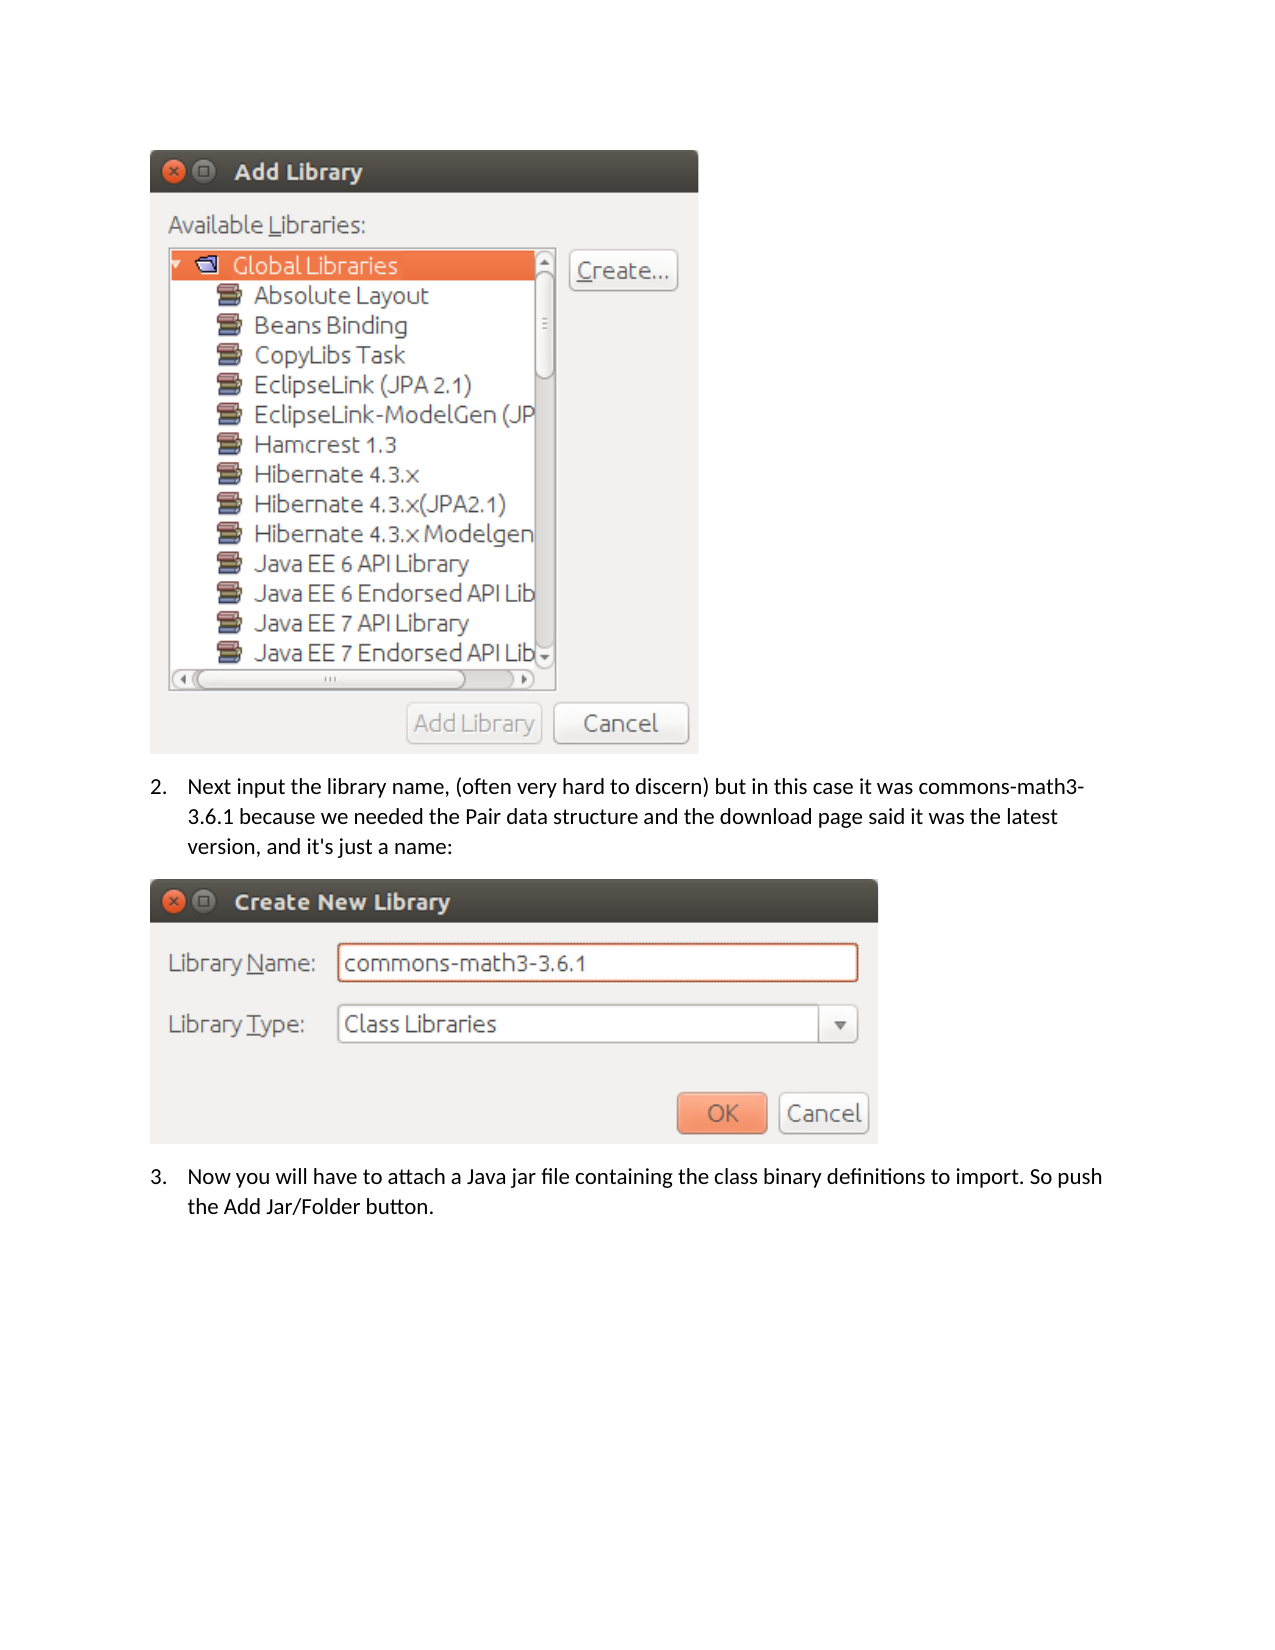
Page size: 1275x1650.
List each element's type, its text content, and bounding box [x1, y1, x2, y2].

list Now you will have to attach a Java jar file containing the class binary definitions to import. So push the Add Jar/Folder button. [150, 1162, 1125, 1220]
picture [150, 879, 879, 1144]
picture [150, 150, 699, 754]
list Next input the library name, (often very hard to discern) but in this case it was commons-math3-3.6.1 because we needed the Pair data structure and the download page said it was the latest version, and it's just a name: [150, 772, 1125, 860]
